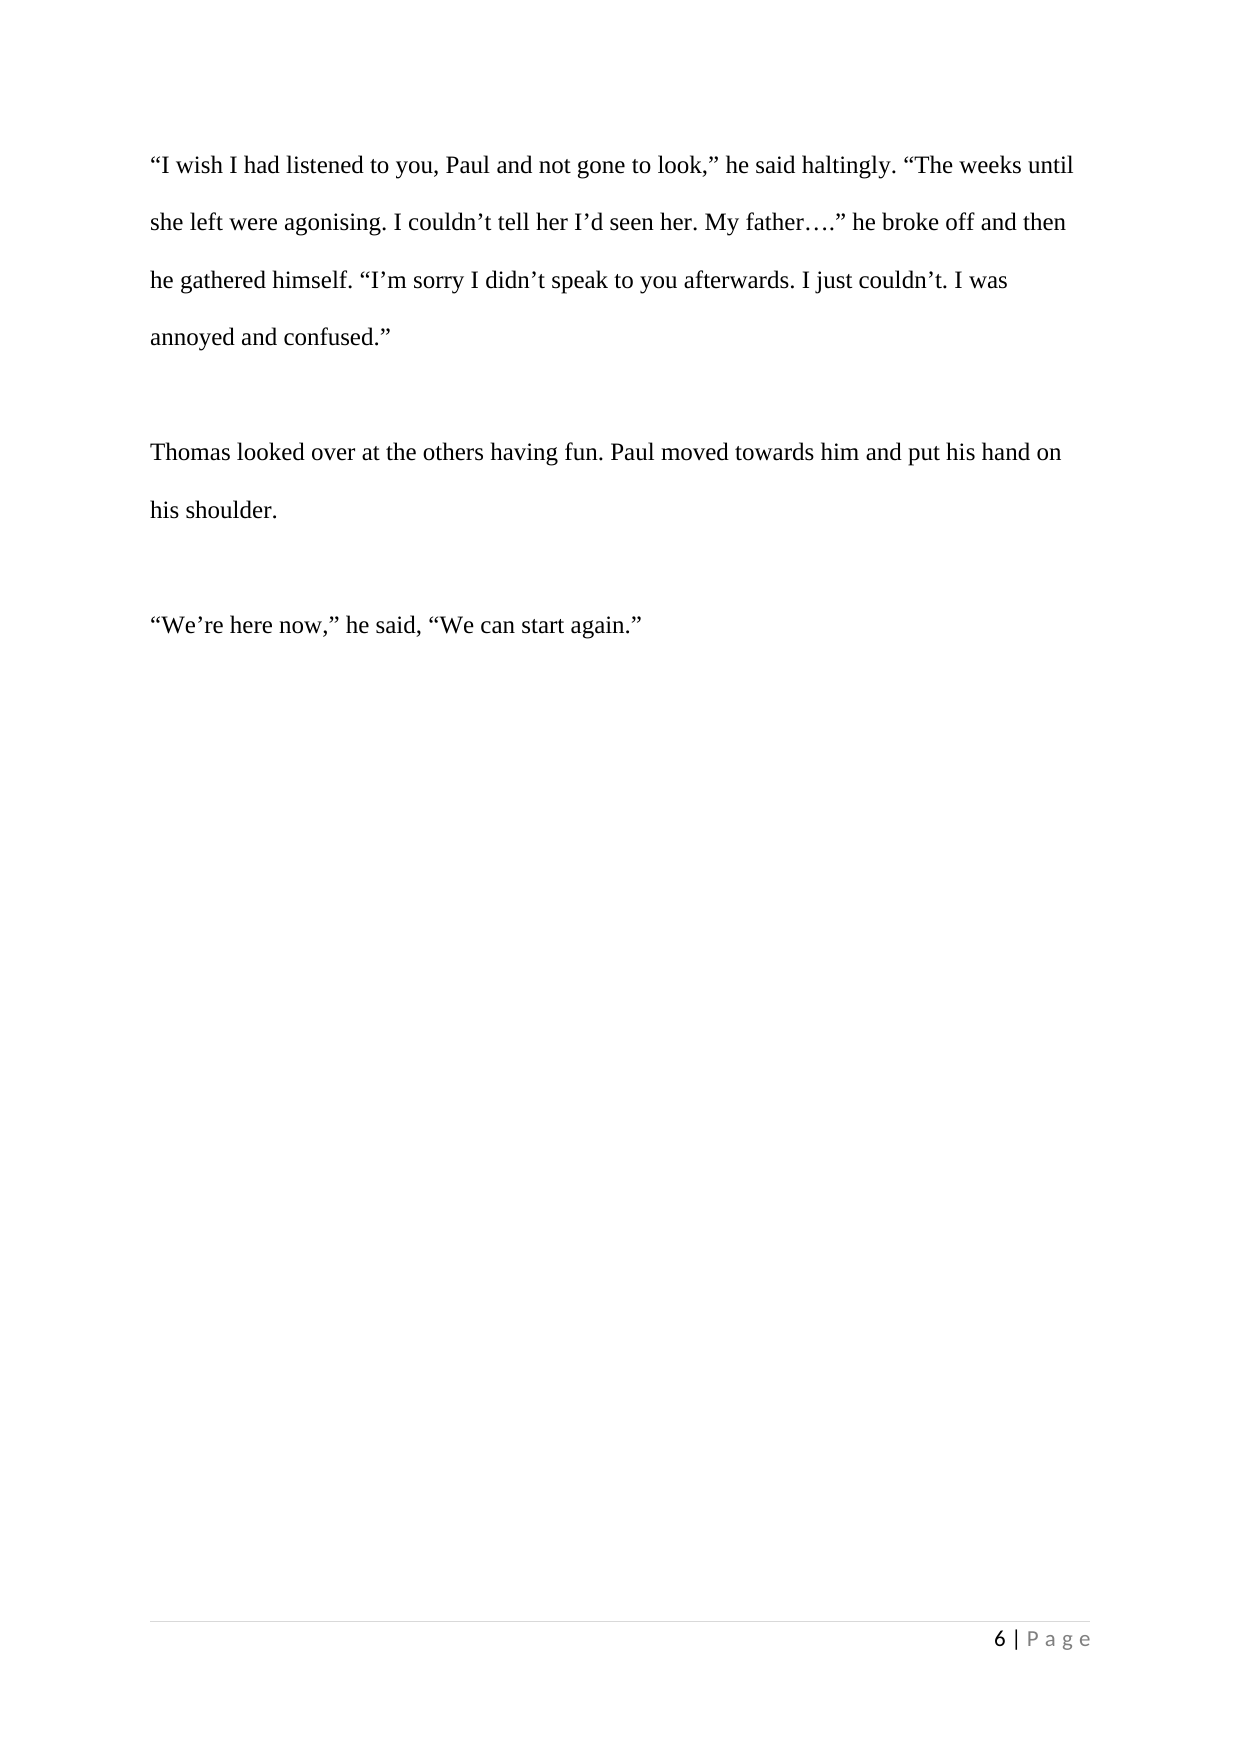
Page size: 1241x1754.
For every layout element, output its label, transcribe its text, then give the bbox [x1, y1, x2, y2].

text Thomas looked over at the others having fun. Paul moved towards him and put his hand on his shoulder. [150, 437, 1090, 524]
text “I wish I had listened to you, Paul and not gone to look,” he said haltingly. “The weeks until she left were agonising. I couldn’t tell her I’d seen her. My father….” he broke off and then he gathered himself. “I’m sorry I didn’t speak to you afterwards. I just couldn’t. I was annoyed and confused.” [150, 150, 1090, 351]
text “We’re here now,” he said, “We can start again.” [150, 610, 1090, 639]
